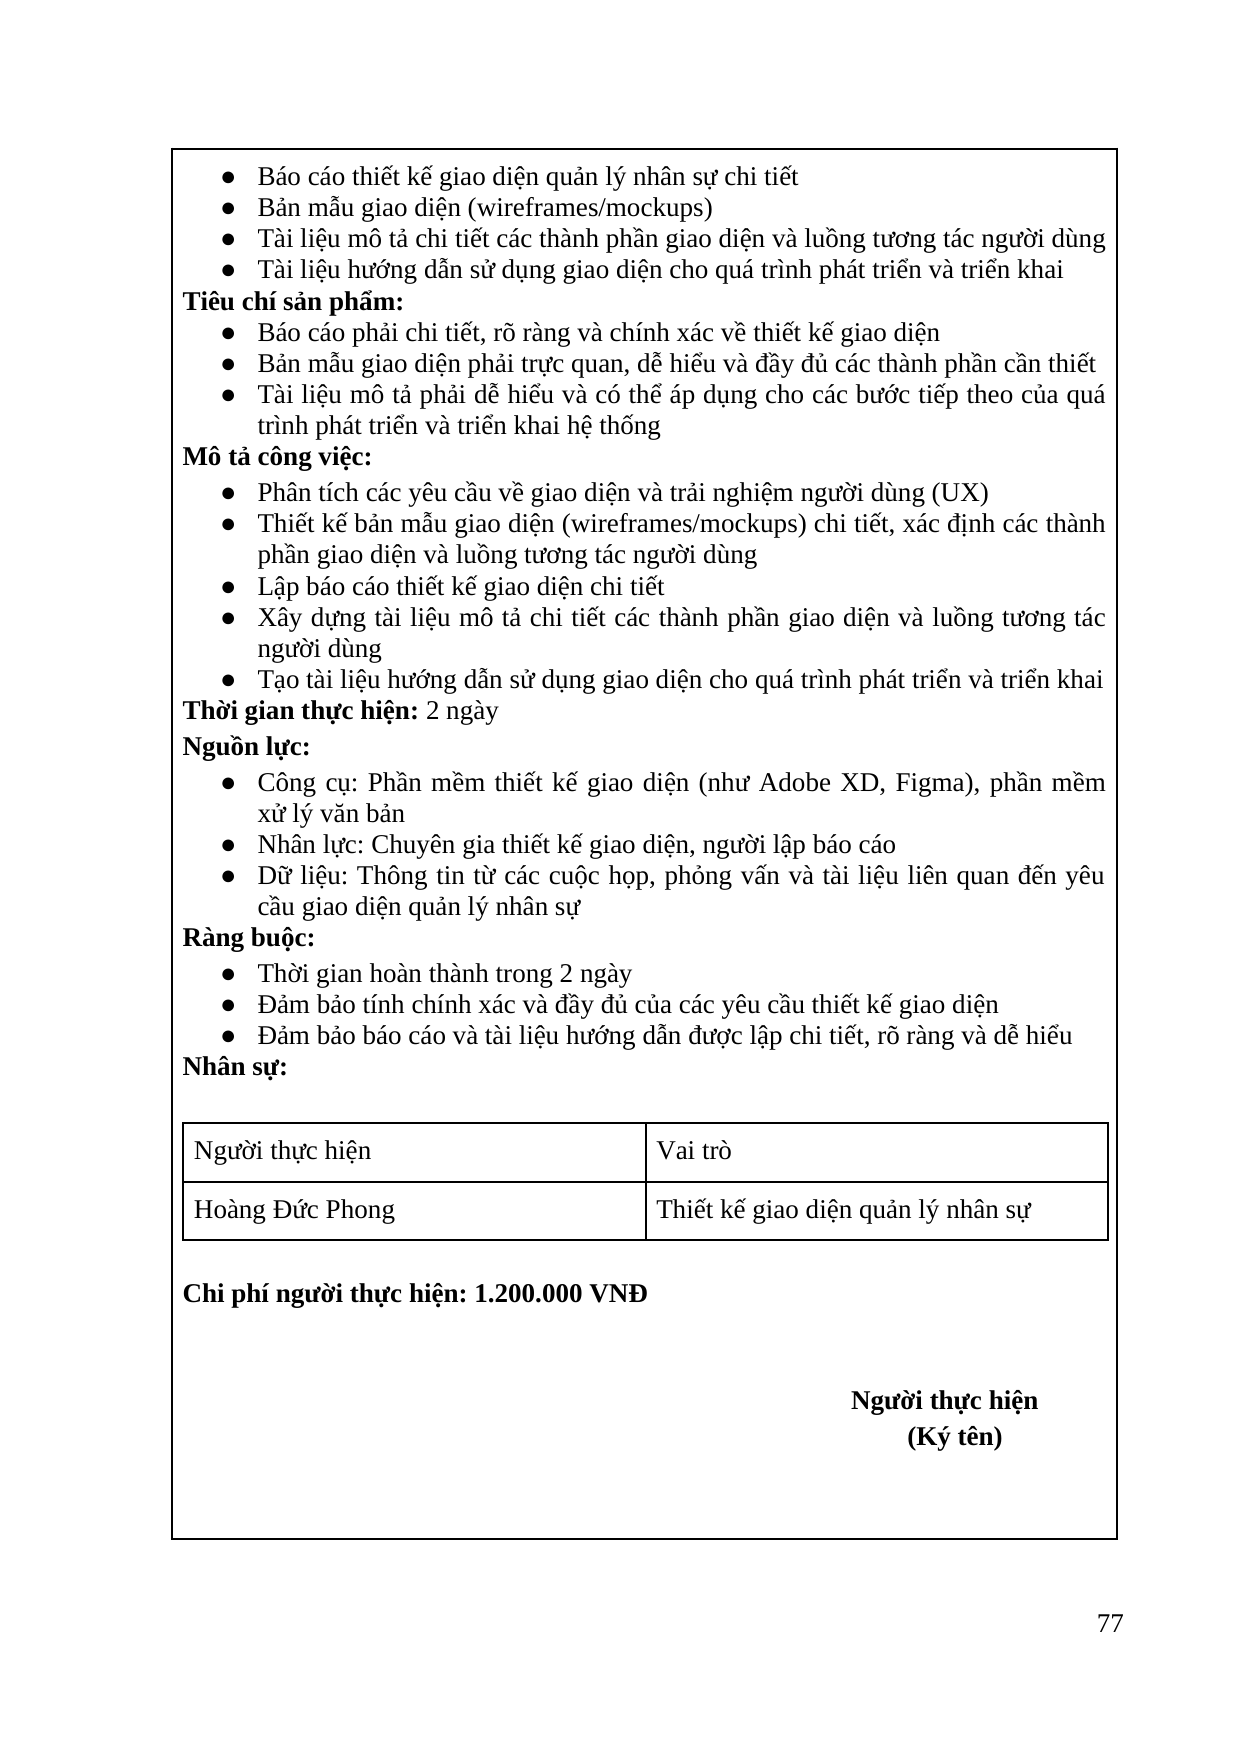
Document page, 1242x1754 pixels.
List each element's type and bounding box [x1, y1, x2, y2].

table_header [173, 150, 1116, 1538]
